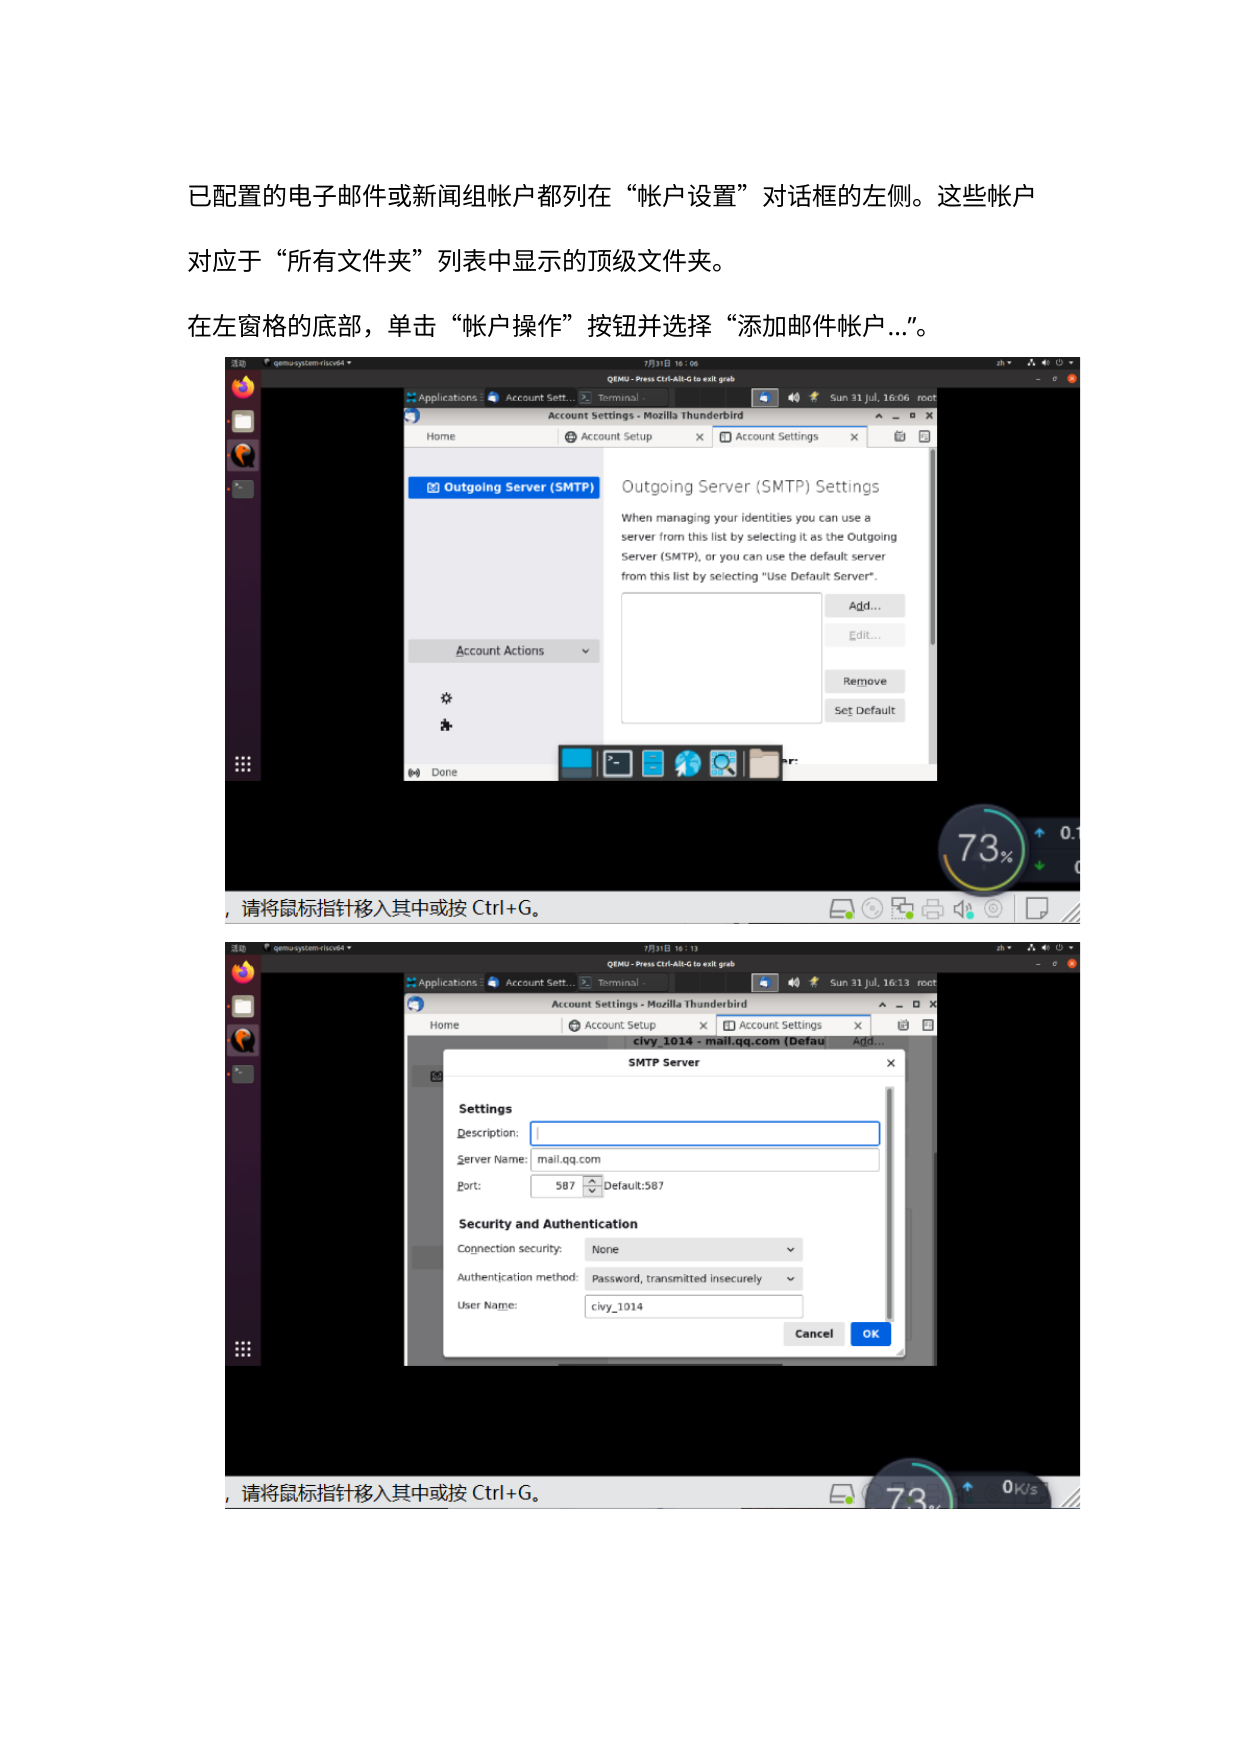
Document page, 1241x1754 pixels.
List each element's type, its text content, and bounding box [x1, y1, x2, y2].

picture [225, 942, 1081, 1509]
picture [225, 357, 1081, 924]
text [187, 162, 1053, 292]
text 在左窗格的底部，单击“帐户操作”按钮并选择“添加邮件帐户...”。 [187, 292, 1053, 357]
